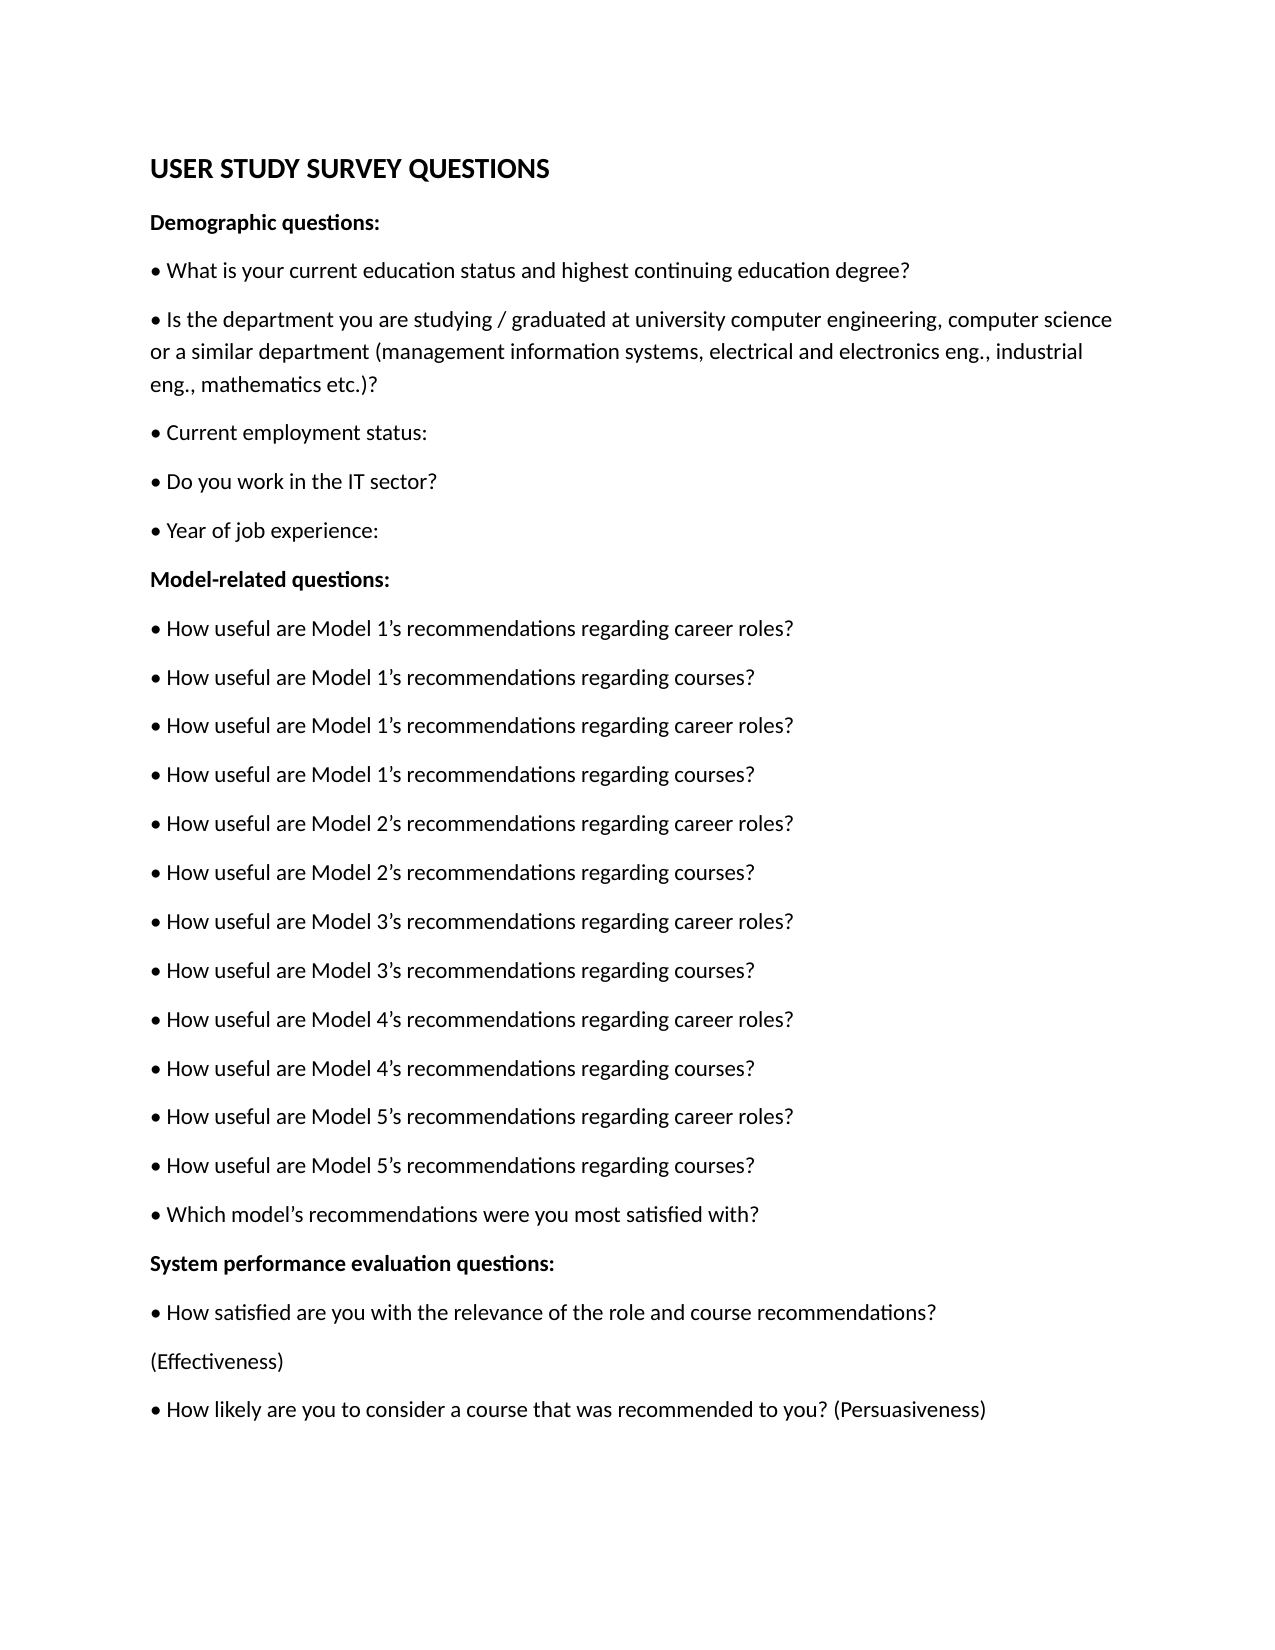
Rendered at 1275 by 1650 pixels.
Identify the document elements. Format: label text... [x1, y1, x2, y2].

text Demographic questions: [150, 208, 1125, 236]
text • How satisfied are you with the relevance of the role and course recommendations? [150, 1298, 1125, 1326]
text • What is your current education status and highest continuing education degree? [150, 256, 1125, 284]
text • Current employment status: [150, 418, 1125, 447]
text • How useful are Model 5’s recommendations regarding courses? [150, 1151, 1125, 1179]
text • How useful are Model 4’s recommendations regarding career roles? [150, 1005, 1125, 1033]
text System performance evaluation questions: [150, 1249, 1125, 1277]
text • How useful are Model 1’s recommendations regarding courses? [150, 663, 1125, 691]
text • How useful are Model 2’s recommendations regarding courses? [150, 858, 1125, 886]
text • How useful are Model 1’s recommendations regarding career roles? [150, 614, 1125, 642]
text • Do you work in the IT sector? [150, 467, 1125, 495]
text • How useful are Model 1’s recommendations regarding courses? [150, 761, 1125, 788]
text • Which model’s recommendations were you most satisfied with? [150, 1200, 1125, 1228]
text • How useful are Model 3’s recommendations regarding career roles? [150, 907, 1125, 935]
text • How likely are you to consider a course that was recommended to you? (Persuasiveness) [150, 1396, 1125, 1424]
text Model-related questions: [150, 565, 1125, 593]
text • Is the department you are studying / graduated at university computer engineering, computer science or a similar department (management information systems, electrical and electronics eng., industrial eng., mathematics etc.)? [150, 305, 1125, 398]
text • How useful are Model 5’s recommendations regarding career roles? [150, 1102, 1125, 1131]
text • How useful are Model 1’s recommendations regarding career roles? [150, 712, 1125, 740]
text • How useful are Model 2’s recommendations regarding career roles? [150, 809, 1125, 837]
text • Year of job experience: [150, 516, 1125, 544]
text • How useful are Model 4’s recommendations regarding courses? [150, 1054, 1125, 1082]
text USER STUDY SURVEY QUESTIONS [150, 150, 1125, 186]
text • How useful are Model 3’s recommendations regarding courses? [150, 956, 1125, 984]
text (Effectiveness) [150, 1347, 1125, 1375]
